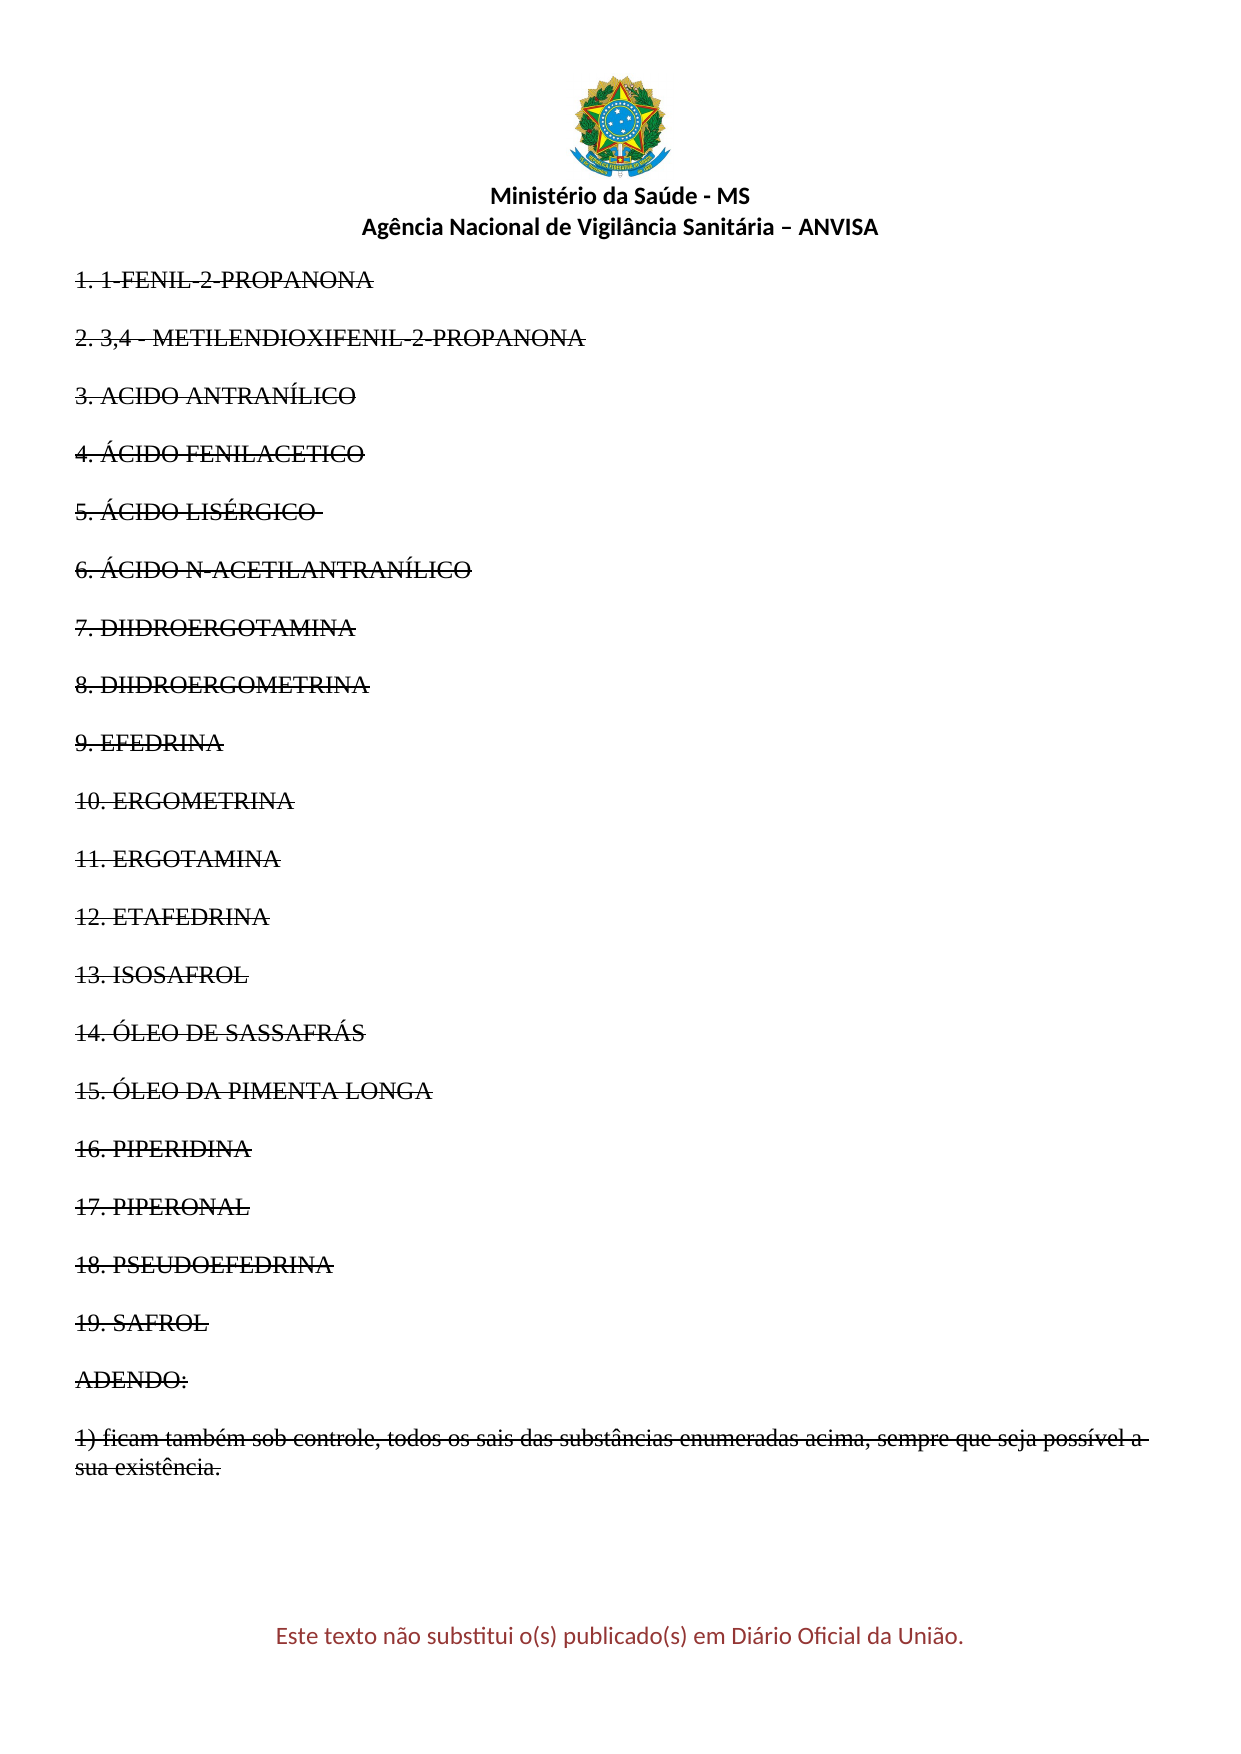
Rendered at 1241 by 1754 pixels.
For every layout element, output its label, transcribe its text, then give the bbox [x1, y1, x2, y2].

text 14. ÓLEO DE SASSAFRÁS [75, 1018, 1165, 1047]
text 17. PIPERONAL [75, 1192, 1165, 1221]
text 12. ETAFEDRINA [75, 902, 1165, 931]
text 1) ficam também sob controle, todos os sais das substâncias enumeradas acima, sempre que seja possível a sua existência. [75, 1423, 1165, 1481]
text 11. ERGOTAMINA [75, 844, 1165, 873]
text 6. ÁCIDO N-ACETILANTRANÍLICO [75, 555, 1165, 583]
text 16. PIPERIDINA [75, 1134, 1165, 1163]
text 13. ISOSAFROL [75, 960, 1165, 989]
text 15. ÓLEO DA PIMENTA LONGA [75, 1076, 1165, 1105]
text ADENDO: [75, 1366, 1165, 1394]
text 10. ERGOMETRINA [75, 786, 1165, 815]
text 3. ACIDO ANTRANÍLICO [75, 381, 1165, 410]
text 9. EFEDRINA [75, 728, 1165, 757]
text 8. DIIDROERGOMETRINA [75, 671, 1165, 699]
text 7. DIIDROERGOTAMINA [75, 613, 1165, 641]
text 1. 1-FENIL-2-PROPANONA [75, 265, 1165, 294]
picture [566, 73, 674, 180]
text 18. PSEUDOEFEDRINA [75, 1250, 1165, 1278]
text 2. 3,4 - METILENDIOXIFENIL-2-PROPANONA [75, 323, 1165, 352]
text 19. SAFROL [75, 1308, 1165, 1336]
text 5. ÁCIDO LISÉRGICO [75, 497, 1165, 526]
text 4. ÁCIDO FENILACETICO [75, 439, 1165, 468]
